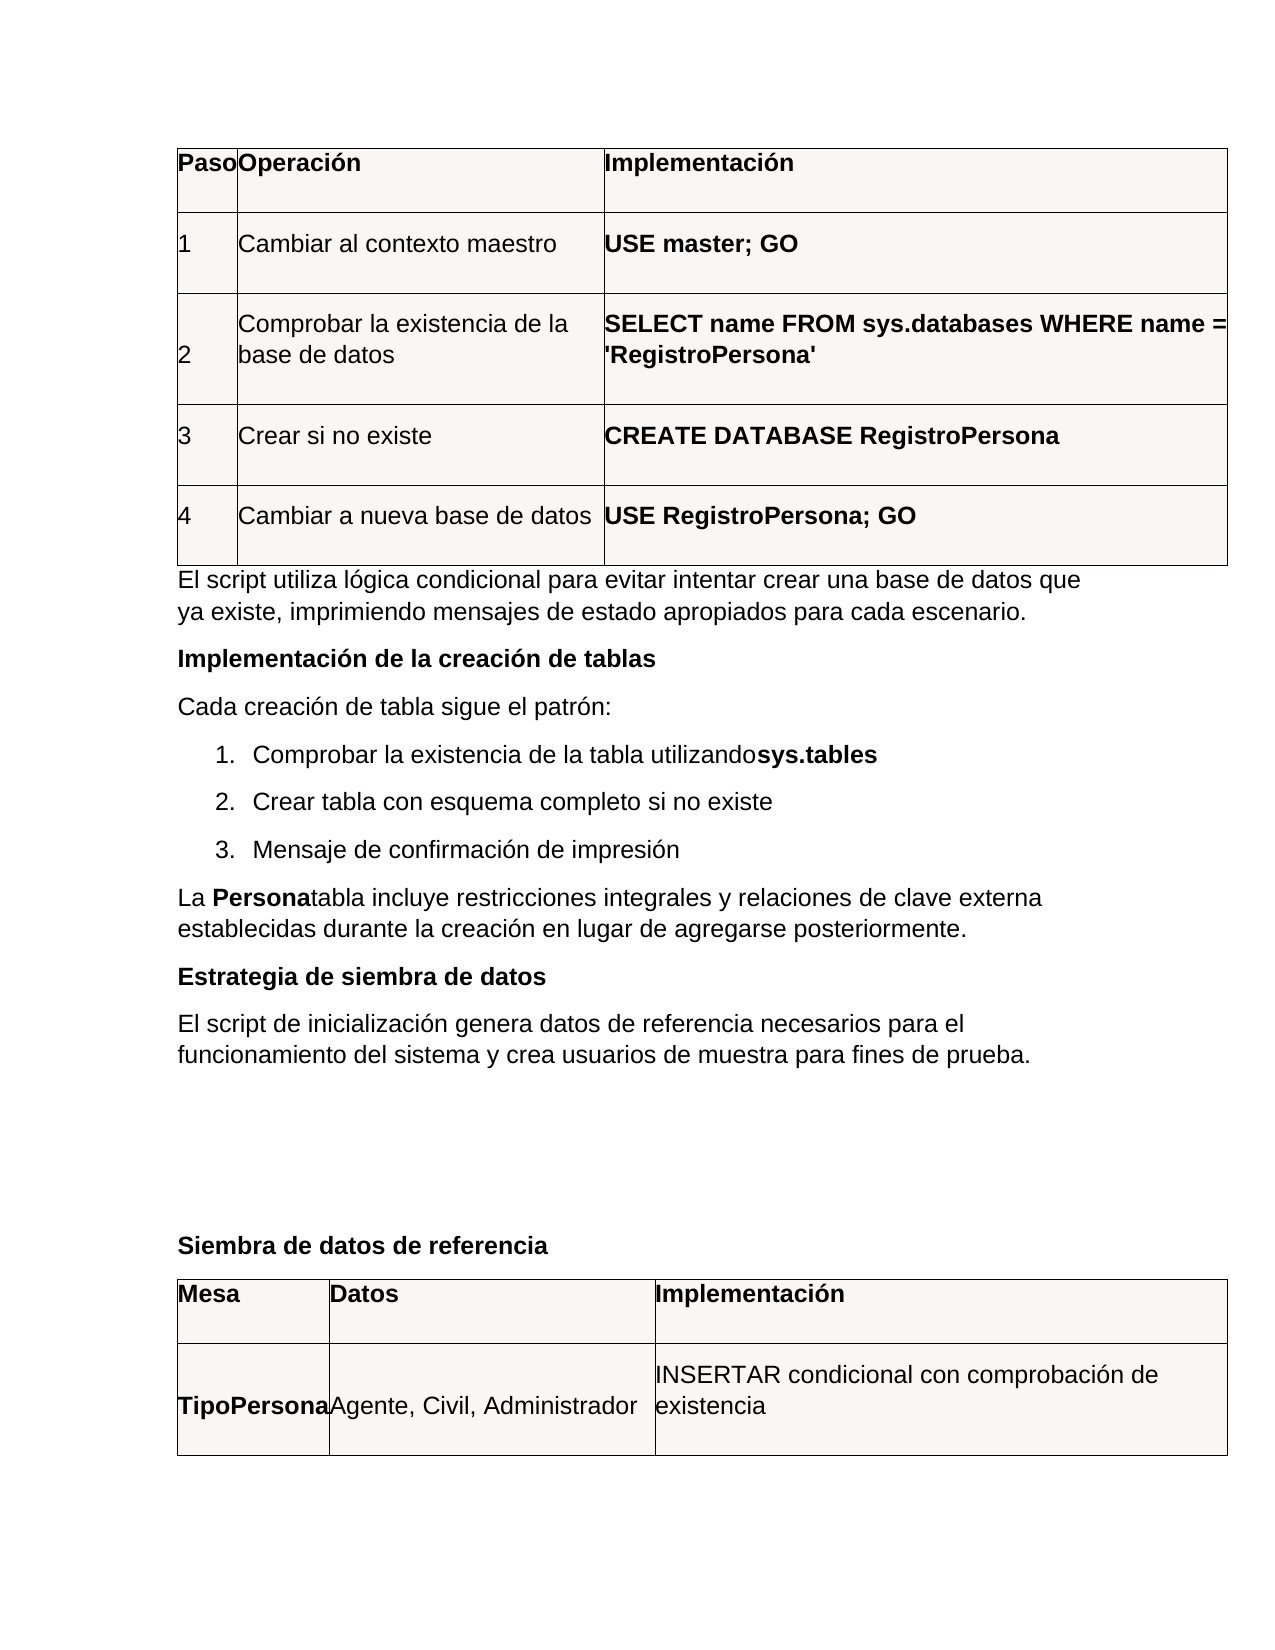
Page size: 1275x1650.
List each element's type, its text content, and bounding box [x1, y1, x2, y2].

table_cell TipoPersona [178, 1344, 329, 1455]
table_cell USE master; GO [605, 213, 1227, 292]
list Crear tabla con esquema completo si no existe [215, 787, 1098, 816]
table_cell CREATE DATABASE RegistroPersona [605, 405, 1227, 484]
table_cell Comprobar la existencia de la base de datos [238, 294, 604, 404]
text Implementación de la creación de tablas [177, 644, 1098, 673]
text El script de inicialización genera datos de referencia necesarios para el funcionamiento del sistema y crea usuarios de muestra para fines de prueba. [177, 1009, 1098, 1069]
table_cell 1 [178, 213, 237, 292]
table_header Mesa [178, 1280, 329, 1343]
table_header Implementación [656, 1280, 1227, 1343]
table_header Paso [178, 149, 237, 212]
text Siembra de datos de referencia [177, 1231, 1098, 1260]
text El script utiliza lógica condicional para evitar intentar crear una base de datos que ya existe, imprimiendo mensajes de estado apropiados para cada escenario. [177, 566, 1098, 625]
table_cell 4 [178, 486, 237, 565]
table_cell Cambiar al contexto maestro [238, 213, 604, 292]
table_cell Agente, Civil, Administrador [330, 1344, 655, 1455]
table_cell Crear si no existe [238, 405, 604, 484]
table_cell 2 [178, 294, 237, 404]
list Comprobar la existencia de la tabla utilizandosys.tables [215, 740, 1098, 768]
table_cell 3 [178, 405, 237, 484]
table_header Implementación [605, 149, 1227, 212]
text La Personatabla incluye restricciones integrales y relaciones de clave externa establecidas durante la creación en lugar de agregarse posteriormente. [177, 883, 1098, 943]
table_cell USE RegistroPersona; GO [605, 486, 1227, 565]
list Mensaje de confirmación de impresión [215, 835, 1098, 864]
text Cada creación de tabla sigue el patrón: [177, 692, 1098, 721]
table_header Datos [330, 1280, 655, 1343]
table_cell SELECT name FROM sys.databases WHERE name = 'RegistroPersona' [605, 294, 1227, 404]
text Estrategia de siembra de datos [177, 962, 1098, 990]
table_cell INSERTAR condicional con comprobación de existencia [656, 1344, 1227, 1455]
table_cell Cambiar a nueva base de datos [238, 486, 604, 565]
table_header Operación [238, 149, 604, 212]
